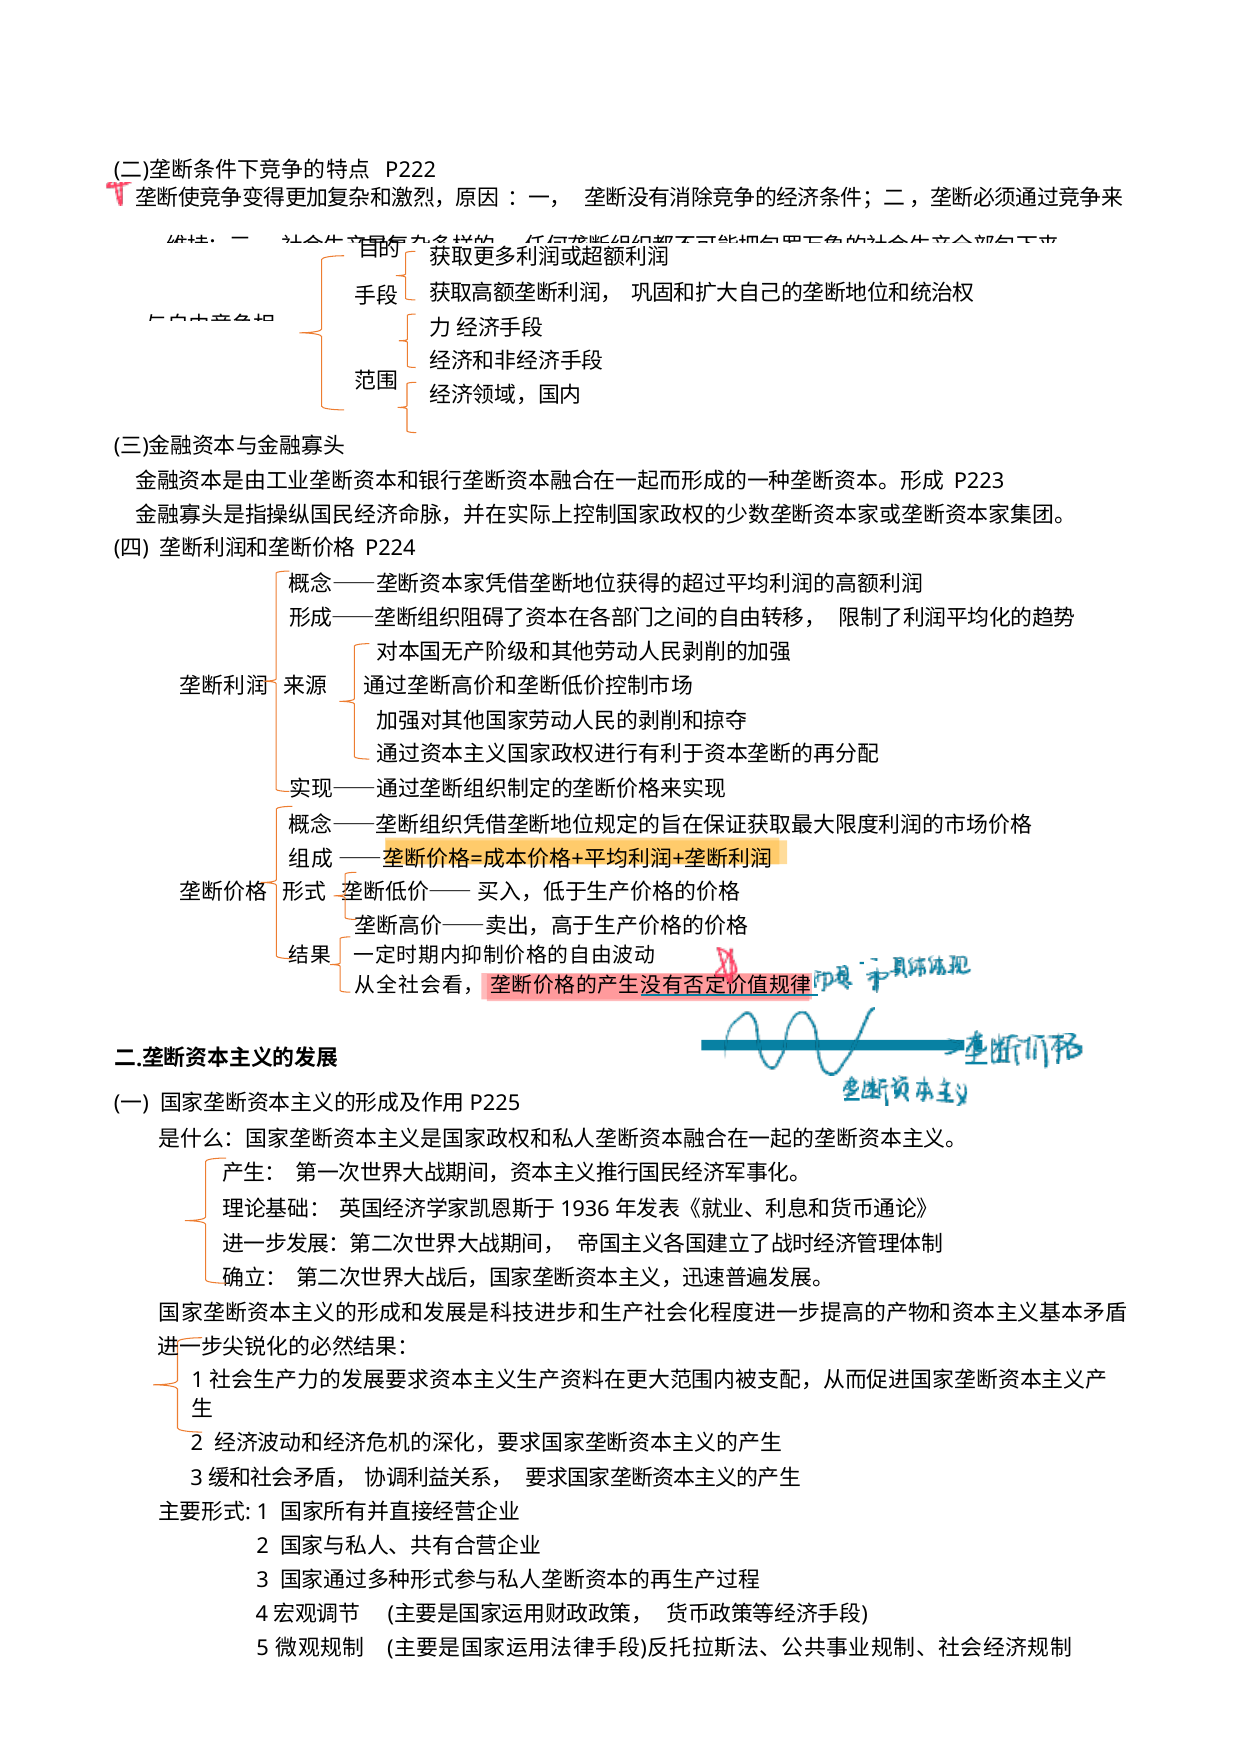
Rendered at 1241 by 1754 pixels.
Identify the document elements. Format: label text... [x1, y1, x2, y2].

text 加强对其他国家劳动人民的剥削和掠夺 [376, 704, 1128, 734]
text 金融资本是由工业垄断资本和银行垄断资本融合在一起而形成的一种垄断资本。形成 P223 [135, 465, 1128, 494]
text (四) 垄断利润和垄断价格 P224 [113, 533, 1128, 561]
text 理论基础： 英国经济学家凯恩斯于 1936 年发表《就业、利息和货币通论》 进一步发展：第二次世界大战期间， 帝国主义各国建立了战时经济管理体制 确立： 第二次世界大战后，国家垄断资本主义，迅速普遍发展。 [223, 1191, 945, 1292]
text 从全社会看， 垄断价格的产生没有否定价值规律 [354, 967, 1128, 998]
text 是什么：国家垄断资本主义是国家政权和私人垄断资本融合在一起的垄断资本主义。 [158, 1123, 1128, 1152]
text 概念——垄断资本家凭借垄断地位获得的超过平均利润的高额利润 [288, 568, 1128, 598]
text 形成——垄断组织阻碍了资本在各部门之间的自由转移， 限制了利润平均化的趋势 [289, 602, 1128, 631]
picture [714, 947, 738, 984]
text 结果 一定时期内抑制价格的自由波动 [340, 944, 1128, 967]
text 3 缓和社会矛盾， 协调利益关系， 要求国家垄断资本主义的产生 [190, 1461, 1128, 1491]
text 通过资本主义国家政权进行有利于资本垄断的再分配 [376, 738, 1128, 768]
picture [875, 978, 879, 993]
text (二)垄断条件下竞争的特点 P222 [113, 155, 1128, 183]
picture [888, 955, 972, 978]
text 垄断利润 来源 通过垄断高价和垄断低价控制市场 [179, 670, 275, 700]
text 对本国无产阶级和其他劳动人民剥削的加强 [376, 636, 1128, 665]
text 3 国家通过多种形式参与私人垄断资本的再生产过程 [256, 1564, 1128, 1594]
text 5 微观规制 (主要是国家运用法律手段)反托拉斯法、公共事业规制、社会经济规制 [256, 1633, 1128, 1661]
picture [990, 1032, 1084, 1069]
picture [915, 1075, 934, 1102]
picture [723, 1051, 909, 1106]
picture [817, 970, 853, 993]
text 实现——通过垄断组织制定的垄断价格来实现 [289, 772, 1128, 802]
picture [723, 1007, 875, 1039]
text 范围 [354, 364, 1128, 394]
picture [105, 182, 135, 206]
text 垄断高价——卖出，高于生产价格的价格 [354, 910, 1128, 940]
text (一) 国家垄断资本主义的形成及作用 P225 [113, 1088, 1128, 1116]
text 二.垄断资本主义的发展 [875, 1044, 1128, 1075]
text 垄断价格 形式 垄断低价—— 买入，低于生产价格的价格 [346, 876, 1128, 905]
text 概念——垄断组织凭借垄断地位规定的旨在保证获取最大限度利润的市场价格 组成 ——垄断价格=成本价格+平均利润+垄断利润 [288, 807, 1032, 873]
text 垄断利润 来源 通过垄断高价和垄断低价控制市场 [355, 670, 1128, 700]
text 2 经济波动和经济危机的深化，要求国家垄断资本主义的产生 [190, 1427, 1128, 1457]
text 4 宏观调节 (主要是国家运用财政政策， 货币政策等经济手段) [255, 1599, 1128, 1627]
text (三)金融资本与金融寡头 [113, 431, 1128, 459]
picture [935, 1075, 968, 1106]
text 国家垄断资本主义的形成和发展是科技进步和生产社会化程度进一步提高的产物和资本主义基本矛盾 进一步尖锐化的必然结果： [157, 1294, 1128, 1361]
text 1 社会生产力的发展要求资本主义生产资料在更大范围内被支配，从而促进国家垄断资本主义产生 [191, 1363, 1128, 1422]
picture [964, 1030, 988, 1064]
text 2 国家与私人、共有合营企业 [256, 1530, 1128, 1560]
text 垄断使竞争变得更加复杂和激烈，原因 ：一， 垄断没有消除竞争的经济条件；二 ，垄断必须通过竞争来 [106, 185, 1128, 210]
text 二.垄断资本主义的发展 [114, 1044, 723, 1075]
text 目的 [358, 232, 1128, 262]
text 手段 [354, 299, 1128, 364]
text 金融寡头是指操纵国民经济命脉，并在实际上控制国家政权的少数垄断资本家或垄断资本家集团。 [135, 499, 1128, 529]
text 产生： 第一次世界大战期间，资本主义推行国民经济军事化。 [222, 1157, 1128, 1186]
text 主要形式: 1 国家所有并直接经营企业 [158, 1496, 1128, 1525]
picture [944, 1051, 963, 1056]
